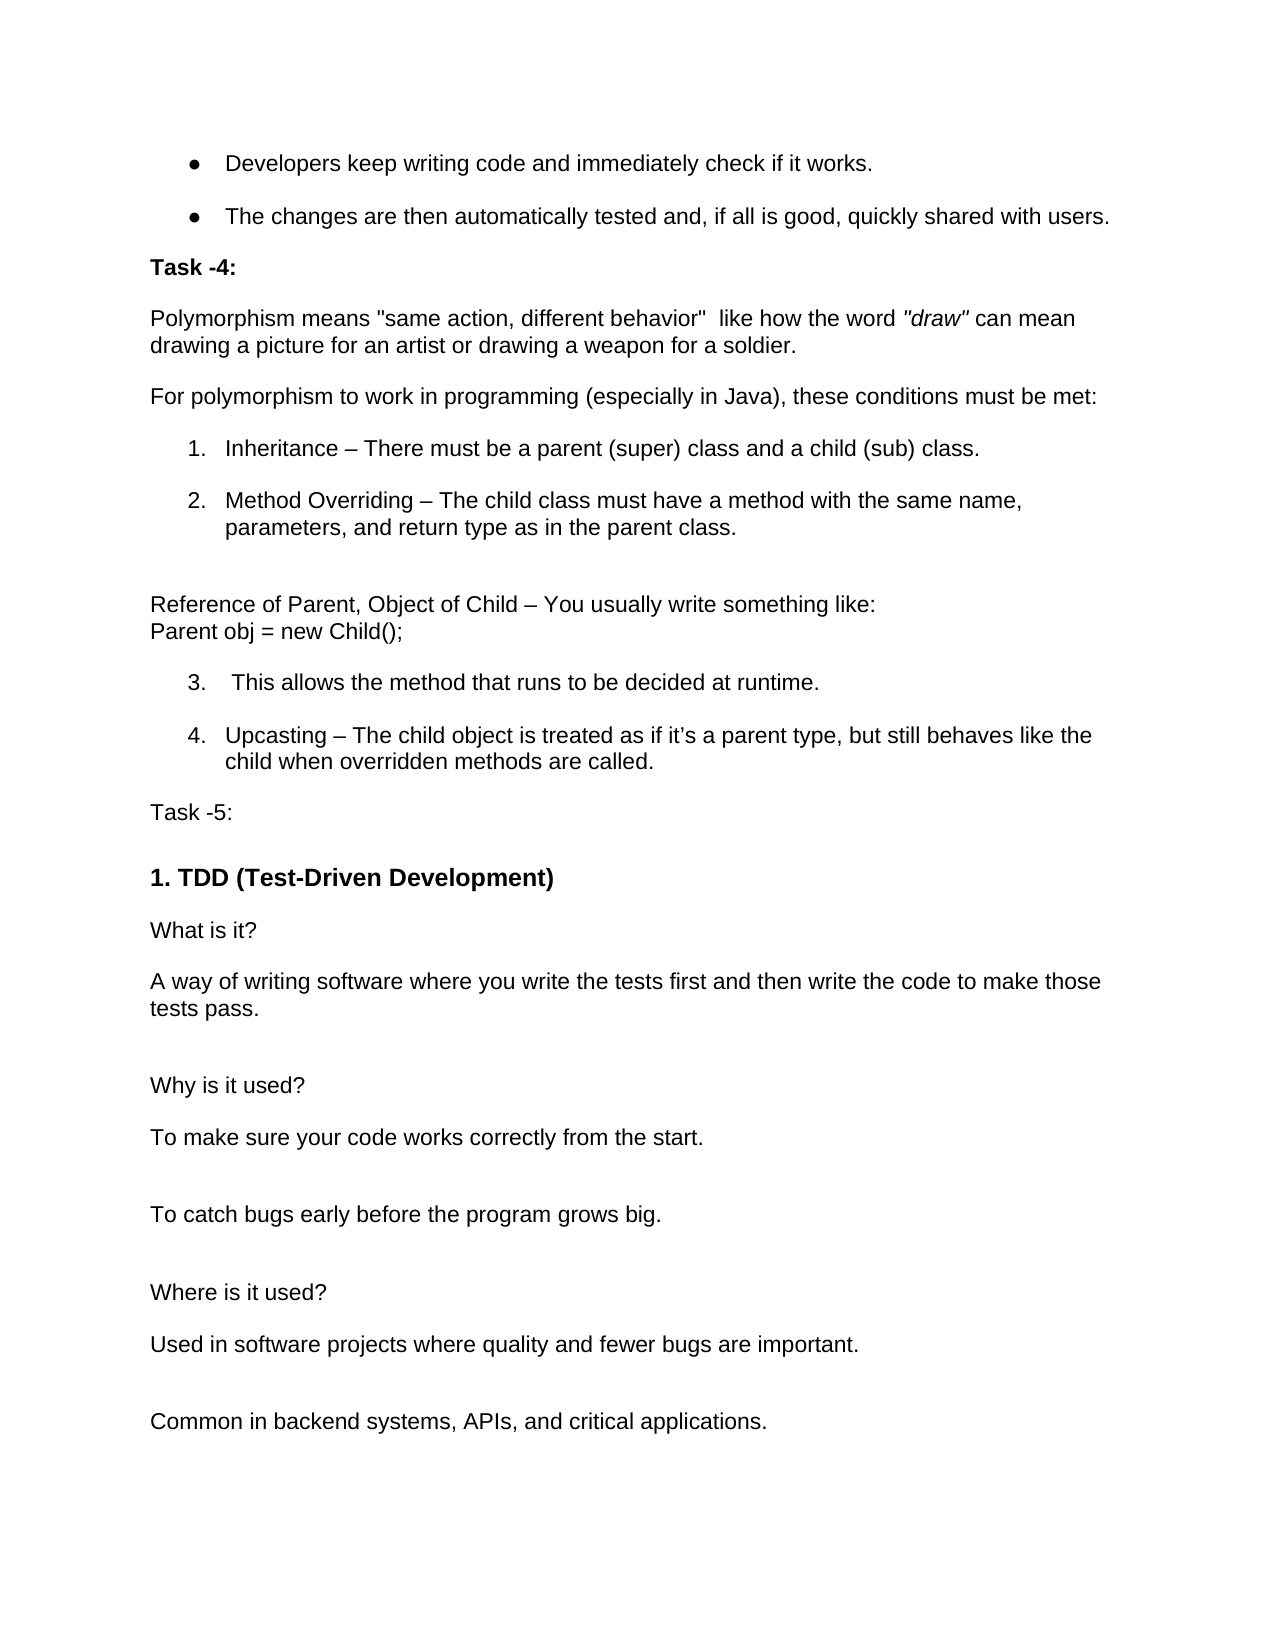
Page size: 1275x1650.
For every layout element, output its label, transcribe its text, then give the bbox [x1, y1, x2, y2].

subtitle 1. TDD (Test-Driven Development) [150, 863, 1125, 892]
list Upcasting – The child object is treated as if it’s a parent type, but still behaves like the child when overridden methods are called. [187, 722, 1125, 774]
text To make sure your code works correctly from the start. [150, 1124, 1125, 1176]
list Method Overriding – The child class must have a method with the same name, parameters, and return type as in the parent class. [187, 487, 1125, 566]
text What is it? [150, 917, 1125, 943]
list This allows the method that runs to be decided at runtime. [187, 669, 1125, 722]
text Task -5: [150, 799, 1125, 826]
list Inheritance – There must be a parent (super) class and a child (sub) class. [187, 434, 1125, 487]
list The changes are then automatically tested and, if all is good, quickly shared with users. [187, 203, 1125, 229]
text For polymorphism to work in programming (especially in Java), these conditions must be met: [150, 383, 1125, 409]
text Used in software projects where quality and fewer bugs are important. [150, 1331, 1125, 1383]
text Task -4: [150, 254, 1125, 280]
text Common in backend systems, APIs, and critical applications. [150, 1408, 1125, 1434]
text To catch bugs early before the program grows big. [150, 1201, 1125, 1254]
text A way of writing software where you write the tests first and then write the code to make those tests pass. [150, 968, 1125, 1047]
list Developers keep writing code and immediately check if it works. [187, 150, 1125, 203]
text Reference of Parent, Object of Child – You usually write something like: Parent obj = new Child(); [150, 591, 1125, 644]
text Polymorphism means "same action, different behavior" like how the word "draw" can mean drawing a picture for an artist or drawing a weapon for a soldier. [150, 305, 1125, 358]
text Why is it used? [150, 1072, 1125, 1099]
text Where is it used? [150, 1279, 1125, 1306]
